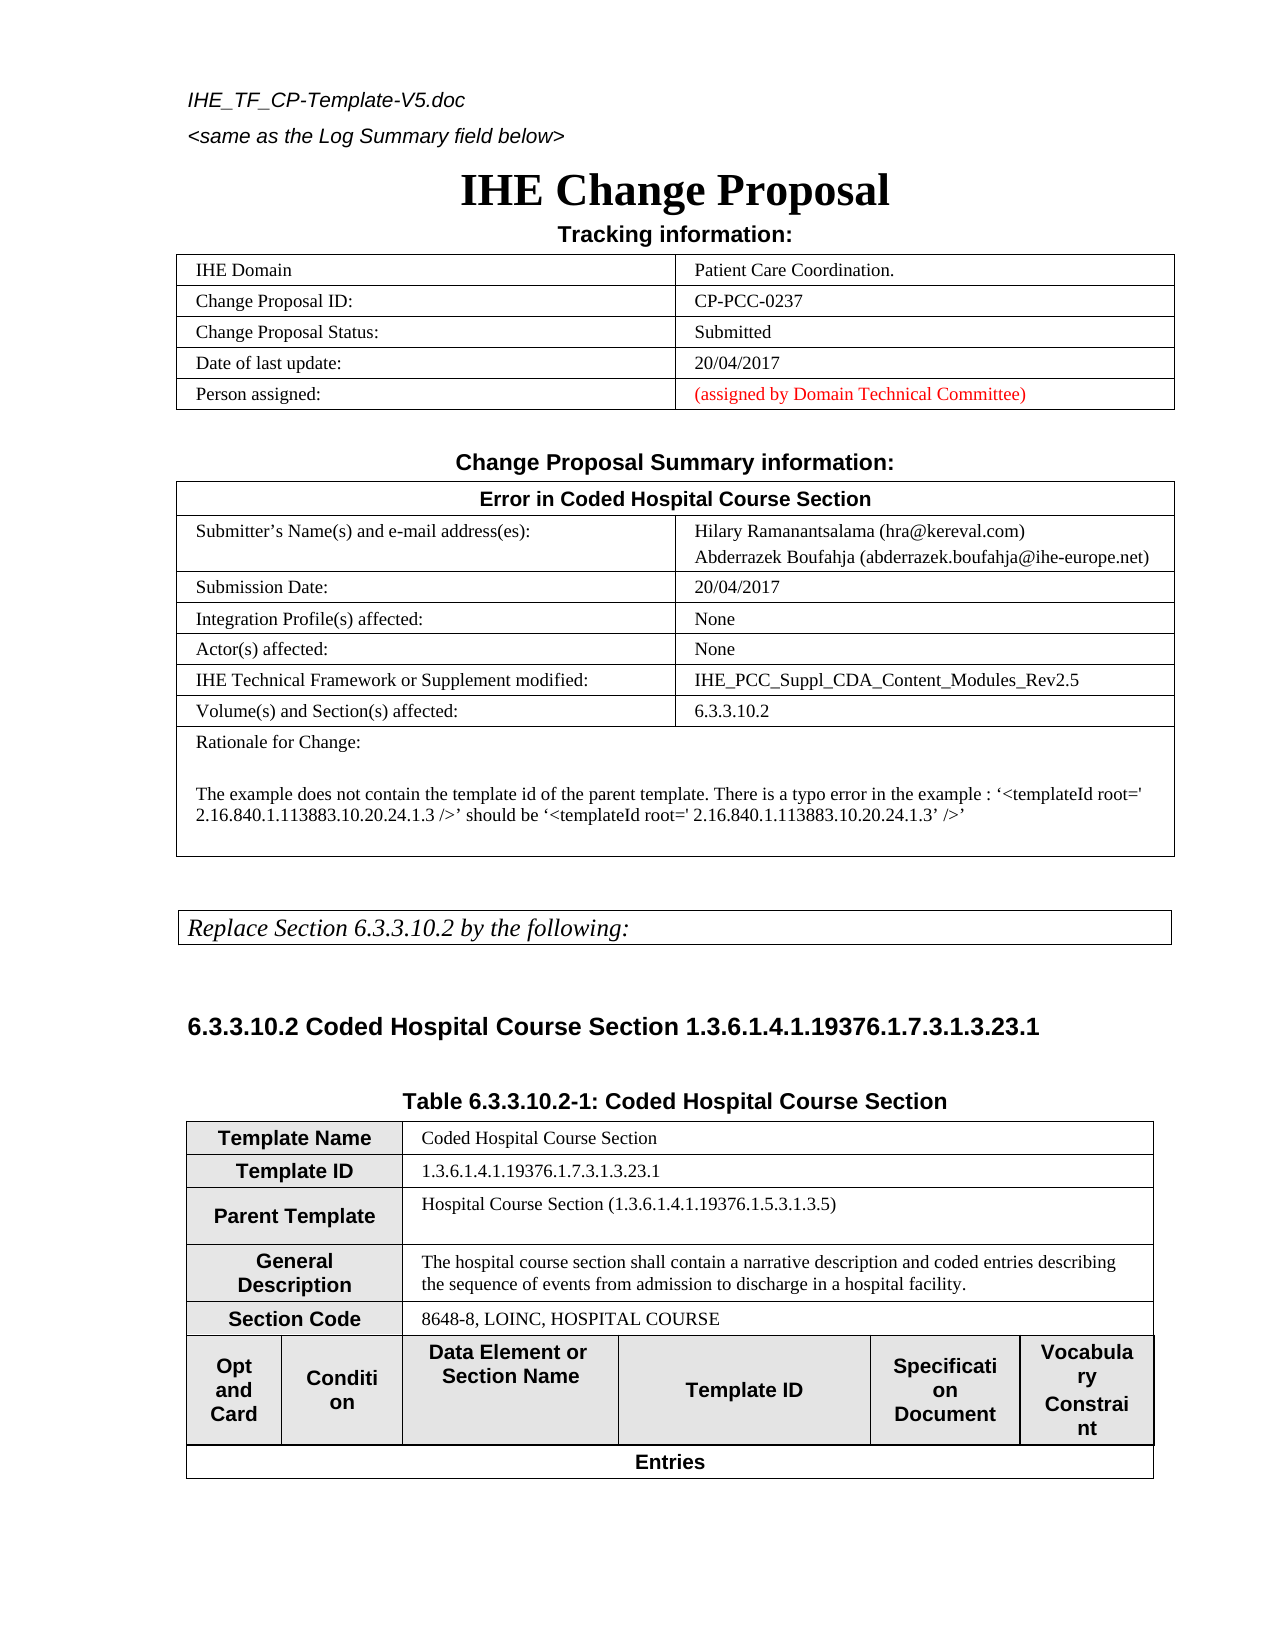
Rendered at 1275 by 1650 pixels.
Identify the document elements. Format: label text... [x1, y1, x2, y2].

table_cell 20/04/2017 [676, 348, 1174, 378]
text Replace Section 6.3.3.10.2 by the following: [179, 911, 1171, 944]
table_cell None [676, 634, 1174, 664]
table_cell Integration Profile(s) affected: [177, 603, 675, 633]
table_cell 6.3.3.10.2 [676, 696, 1174, 726]
table_cell Change Proposal ID: [177, 286, 675, 316]
table_header IHE Domain [177, 255, 675, 285]
table_cell Submitted [676, 317, 1174, 347]
text Table 6.3.3.10.2-1: Coded Hospital Course Section [187, 1088, 1162, 1114]
subtitle 6.3.3.10.2 Coded Hospital Course Section 1.3.6.1.4.1.19376.1.7.3.1.3.23.1 [187, 1012, 1162, 1040]
table_cell Parent Template [187, 1188, 402, 1244]
table_cell Date of last update: [177, 348, 675, 378]
table_cell (assigned by Domain Technical Committee) [676, 379, 1174, 409]
table_cell Hilary Ramanantsalama (hra@kereval.com) Abderrazek Boufahja (abderrazek.boufahja@ihe-europe.net) [676, 516, 1174, 571]
table_cell The hospital course section shall contain a narrative description and coded entries describing the sequence of events from admission to discharge in a hospital facility. [403, 1245, 1153, 1301]
table_cell None [676, 603, 1174, 633]
table_cell Volume(s) and Section(s) affected: [177, 696, 675, 726]
table_header Error in Coded Hospital Course Section [177, 482, 1174, 514]
table_cell Entries [187, 1446, 1153, 1478]
table_cell Rationale for Change: The example does not contain the template id of the parent template. There is a typo error in the example : ‘<templateId root=' 2.16.840.1.113883.10.20.24.1.3 />’ should be ‘<templateId root=' 2.16.840.1.113883.10.20.24.1.3’ />’ [177, 727, 1174, 856]
table_cell Submitter’s Name(s) and e-mail address(es): [177, 516, 675, 571]
table_cell CP-PCC-0237 [676, 286, 1174, 316]
table_cell 1.3.6.1.4.1.19376.1.7.3.1.3.23.1 [403, 1155, 1153, 1187]
table_cell Data Element or Section Name [403, 1336, 618, 1444]
table_cell Actor(s) affected: [177, 634, 675, 664]
table_cell IHE_PCC_Suppl_CDA_Content_Modules_Rev2.5 [676, 665, 1174, 695]
table_header Template Name [187, 1122, 402, 1154]
table_cell 8648-8, LOINC, HOSPITAL COURSE [403, 1302, 1153, 1334]
table_cell Submission Date: [177, 572, 675, 602]
table_header Patient Care Coordination. [676, 255, 1174, 285]
table_cell Template ID [619, 1336, 870, 1444]
table_cell 20/04/2017 [676, 572, 1174, 602]
table_cell Template ID [187, 1155, 402, 1187]
table_cell Section Code [187, 1302, 402, 1334]
table_cell Condition [282, 1336, 402, 1444]
table_cell Specification Document [871, 1336, 1019, 1444]
table_cell IHE Technical Framework or Supplement modified: [177, 665, 675, 695]
table_cell Vocabulary Constraint [1021, 1336, 1153, 1444]
table_cell General Description [187, 1245, 402, 1301]
title IHE Change Proposal [187, 162, 1162, 215]
table_header Coded Hospital Course Section [403, 1122, 1153, 1154]
text Change Proposal Summary information: [187, 449, 1162, 475]
table_cell Change Proposal Status: [177, 317, 675, 347]
table_cell Person assigned: [177, 379, 675, 409]
table_cell Hospital Course Section (1.3.6.1.4.1.19376.1.5.3.1.3.5) [403, 1188, 1153, 1244]
text Tracking information: [187, 221, 1162, 248]
table_cell Opt and Card [187, 1336, 281, 1444]
